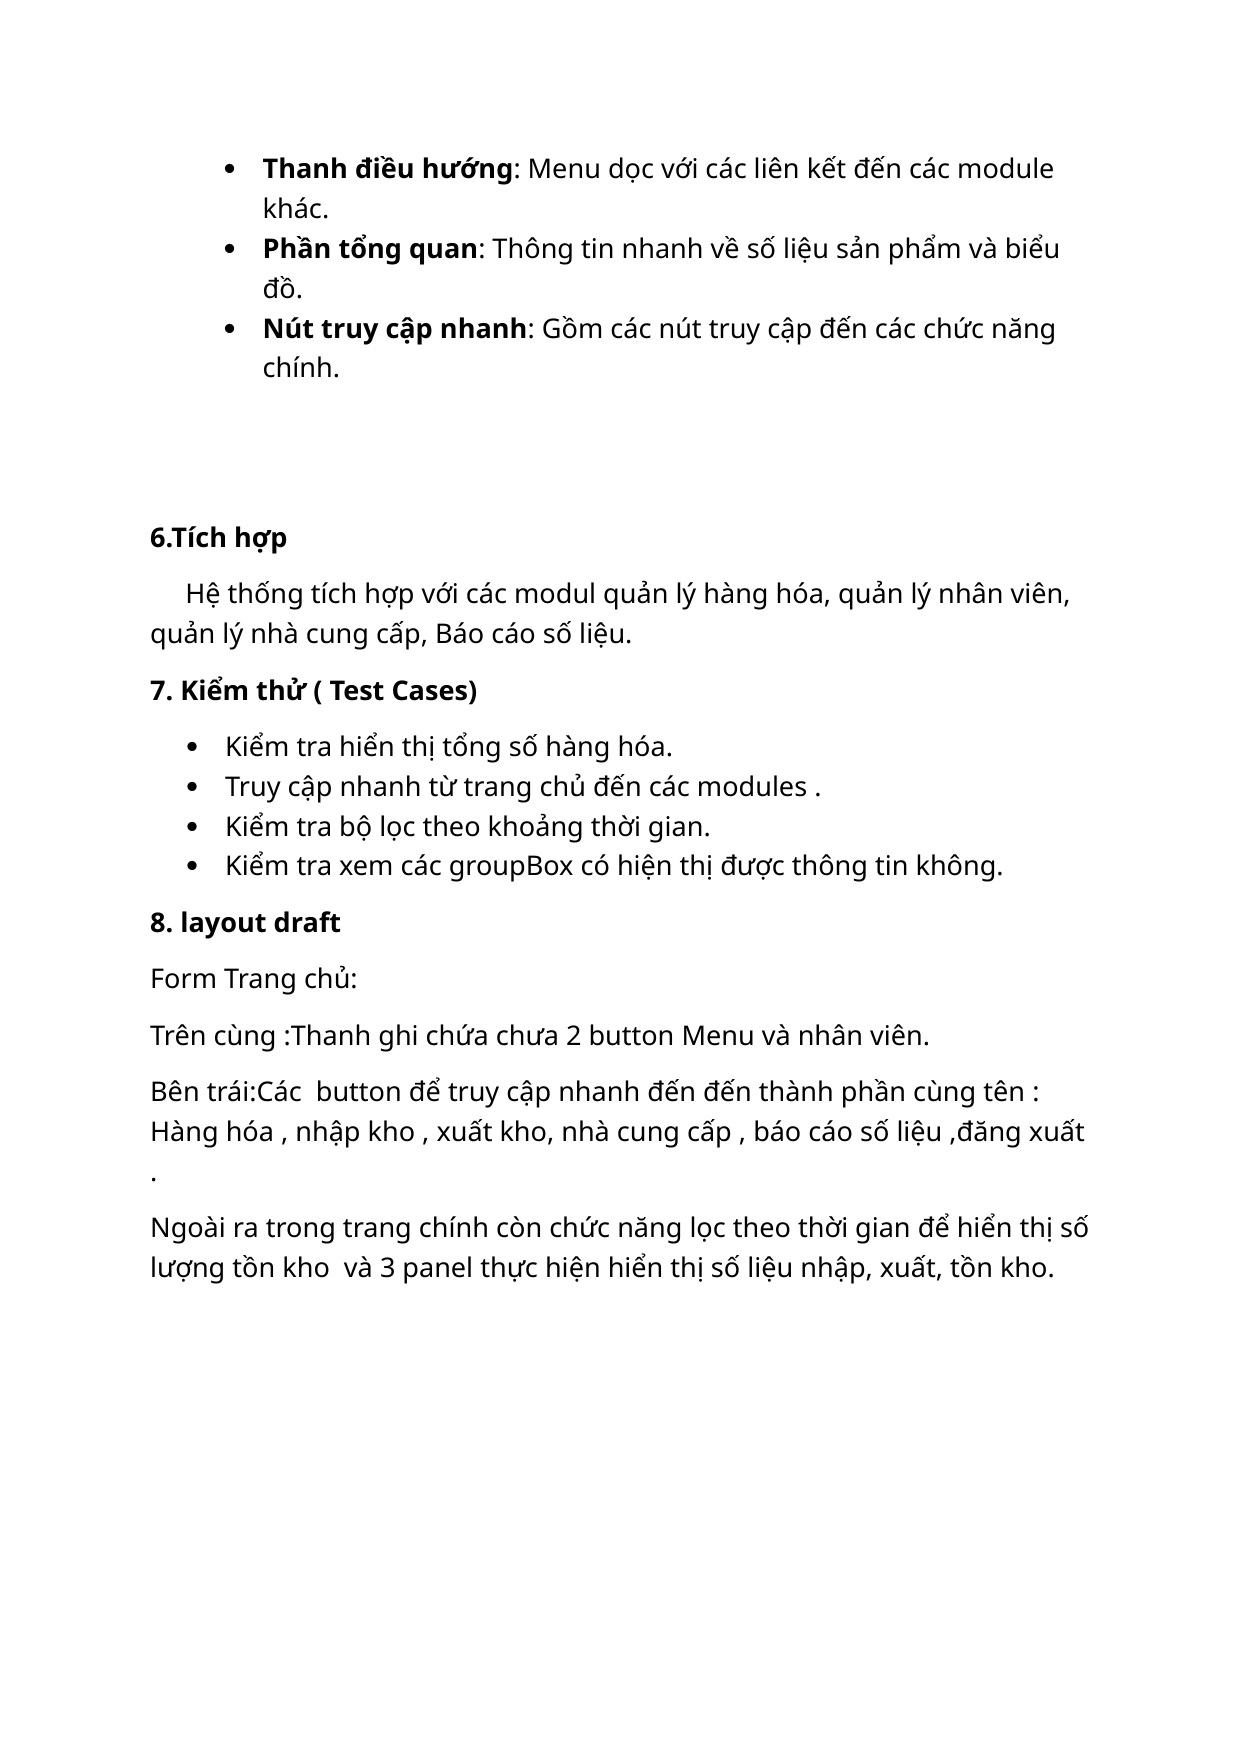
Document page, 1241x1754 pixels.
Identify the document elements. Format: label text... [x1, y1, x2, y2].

list Kiểm tra xem các groupBox có hiện thị được thông tin không. [187, 847, 1090, 884]
text Trên cùng :Thanh ghi chứa chưa 2 button Menu và nhân viên. [150, 1016, 1090, 1053]
list Nút truy cập nhanh: Gồm các nút truy cập đến các chức năng chính. [225, 309, 1090, 386]
list Truy cập nhanh từ trang chủ đến các modules . [187, 767, 1090, 804]
text Hệ thống tích hợp với các modul quản lý hàng hóa, quản lý nhân viên, quản lý nhà cung cấp, Báo cáo số liệu. [150, 575, 1090, 651]
text 8. layout draft [150, 903, 1090, 940]
list Phần tổng quan: Thông tin nhanh về số liệu sản phẩm và biểu đồ. [225, 229, 1090, 306]
text 7. Kiểm thử ( Test Cases) [150, 671, 1090, 708]
text Ngoài ra trong trang chính còn chức năng lọc theo thời gian để hiển thị số lượng tồn kho và 3 panel thực hiện hiển thị số liệu nhập, xuất, tồn kho. [150, 1209, 1090, 1285]
text 6.Tích hợp [150, 518, 1090, 555]
list Kiểm tra hiển thị tổng số hàng hóa. [187, 727, 1090, 764]
text Bên trái:Các button để truy cập nhanh đến đến thành phần cùng tên : Hàng hóa , nhập kho , xuất kho, nhà cung cấp , báo cáo số liệu ,đăng xuất . [150, 1073, 1090, 1189]
list Kiểm tra bộ lọc theo khoảng thời gian. [187, 807, 1090, 844]
list Thanh điều hướng: Menu dọc với các liên kết đến các module khác. [225, 150, 1090, 227]
text Form Trang chủ: [150, 960, 1090, 997]
